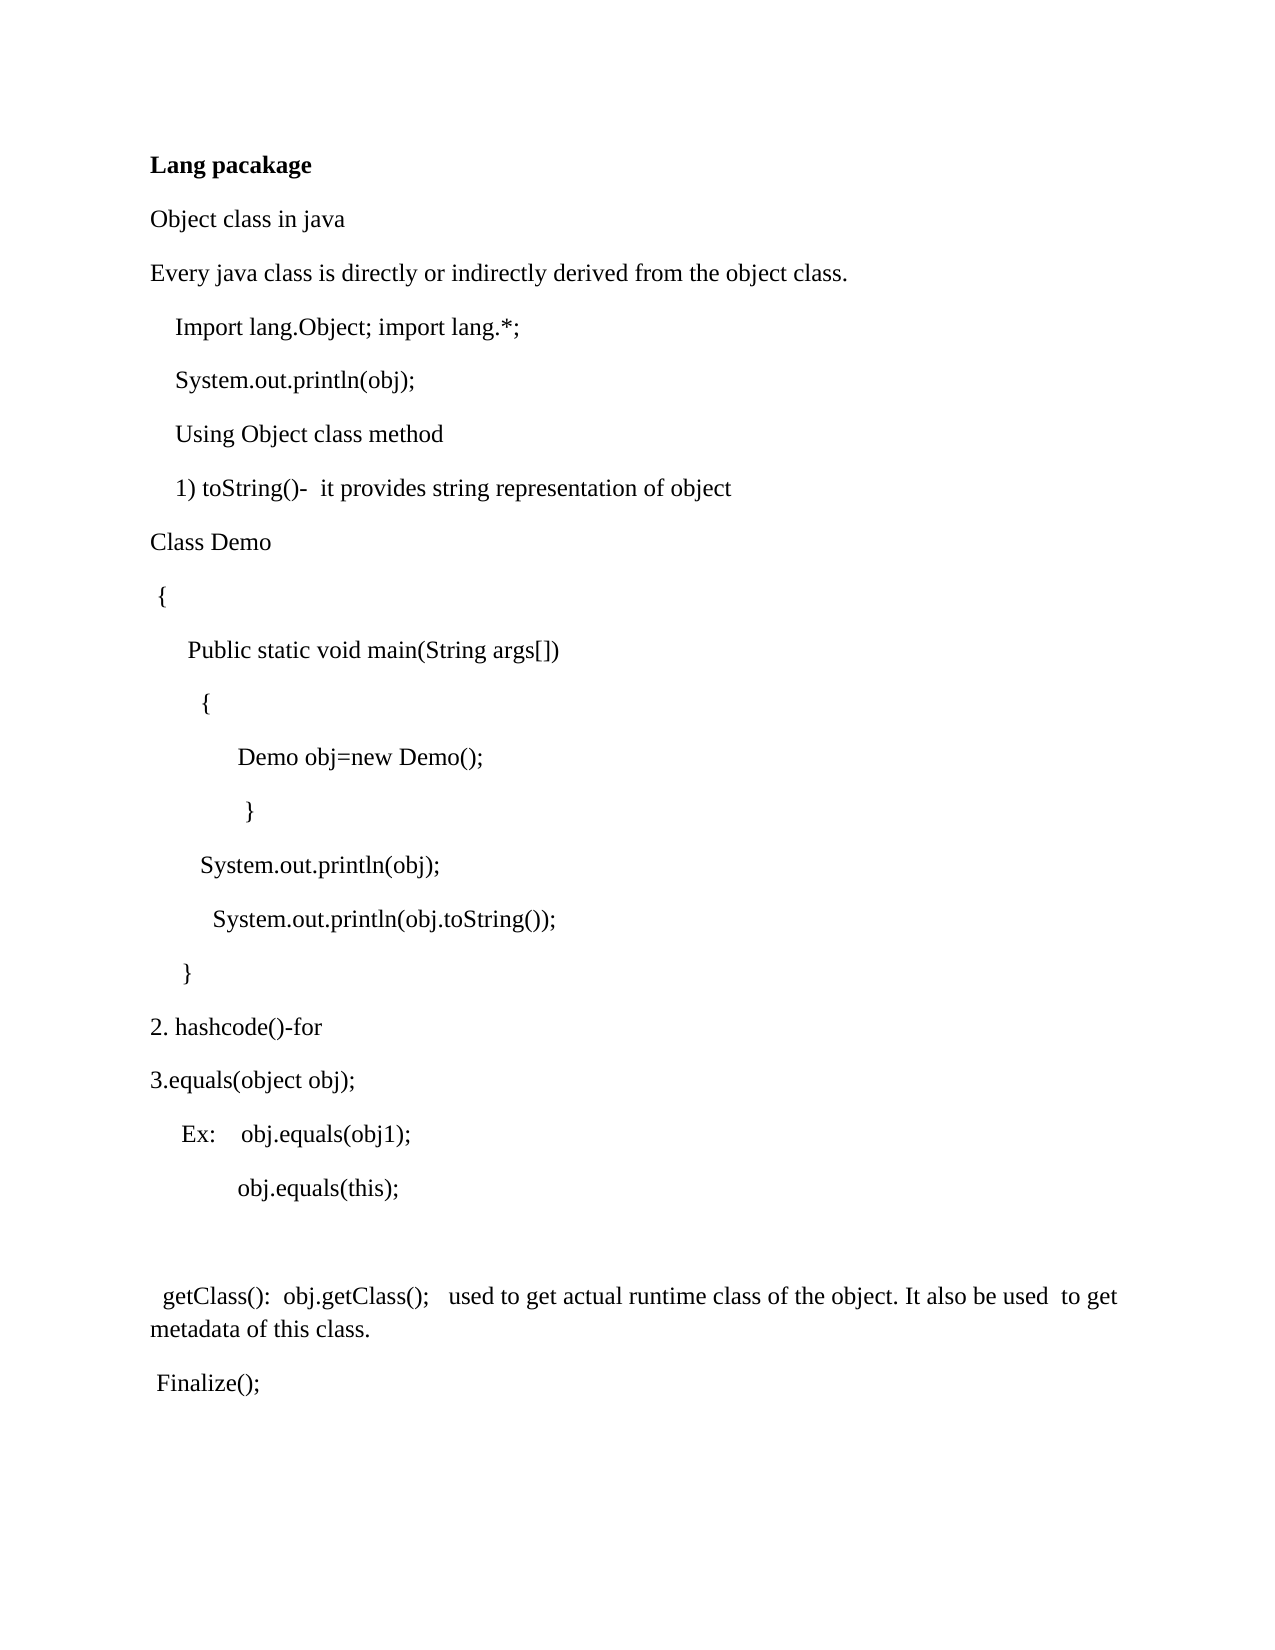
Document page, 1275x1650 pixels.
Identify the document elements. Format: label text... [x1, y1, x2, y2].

text 1) toString()- it provides string representation of object [150, 473, 1125, 502]
text Ex: obj.equals(obj1); [150, 1119, 1125, 1148]
text Class Demo [150, 527, 1125, 556]
text { [150, 688, 1125, 717]
text Finalize(); [150, 1368, 1125, 1397]
text Object class in java [150, 204, 1125, 233]
text getClass(): obj.getClass(); used to get actual runtime class of the object. It also be used to get metadata of this class. [150, 1281, 1125, 1343]
text } [150, 958, 1125, 987]
text Lang pacakage [150, 150, 1125, 179]
text } [150, 796, 1125, 825]
text { [150, 581, 1125, 609]
text Public static void main(String args[]) [150, 635, 1125, 663]
text Import lang.Object; import lang.*; [150, 312, 1125, 340]
text 3.equals(object obj); [150, 1066, 1125, 1094]
text System.out.println(obj.toString()); [150, 904, 1125, 933]
text Using Object class method [150, 419, 1125, 448]
text 2. hashcode()-for [150, 1012, 1125, 1040]
text Demo obj=new Demo(); [150, 742, 1125, 771]
text System.out.println(obj); [150, 365, 1125, 394]
text System.out.println(obj); [150, 850, 1125, 879]
text obj.equals(this); [150, 1173, 1125, 1202]
text Every java class is directly or indirectly derived from the object class. [150, 258, 1125, 286]
